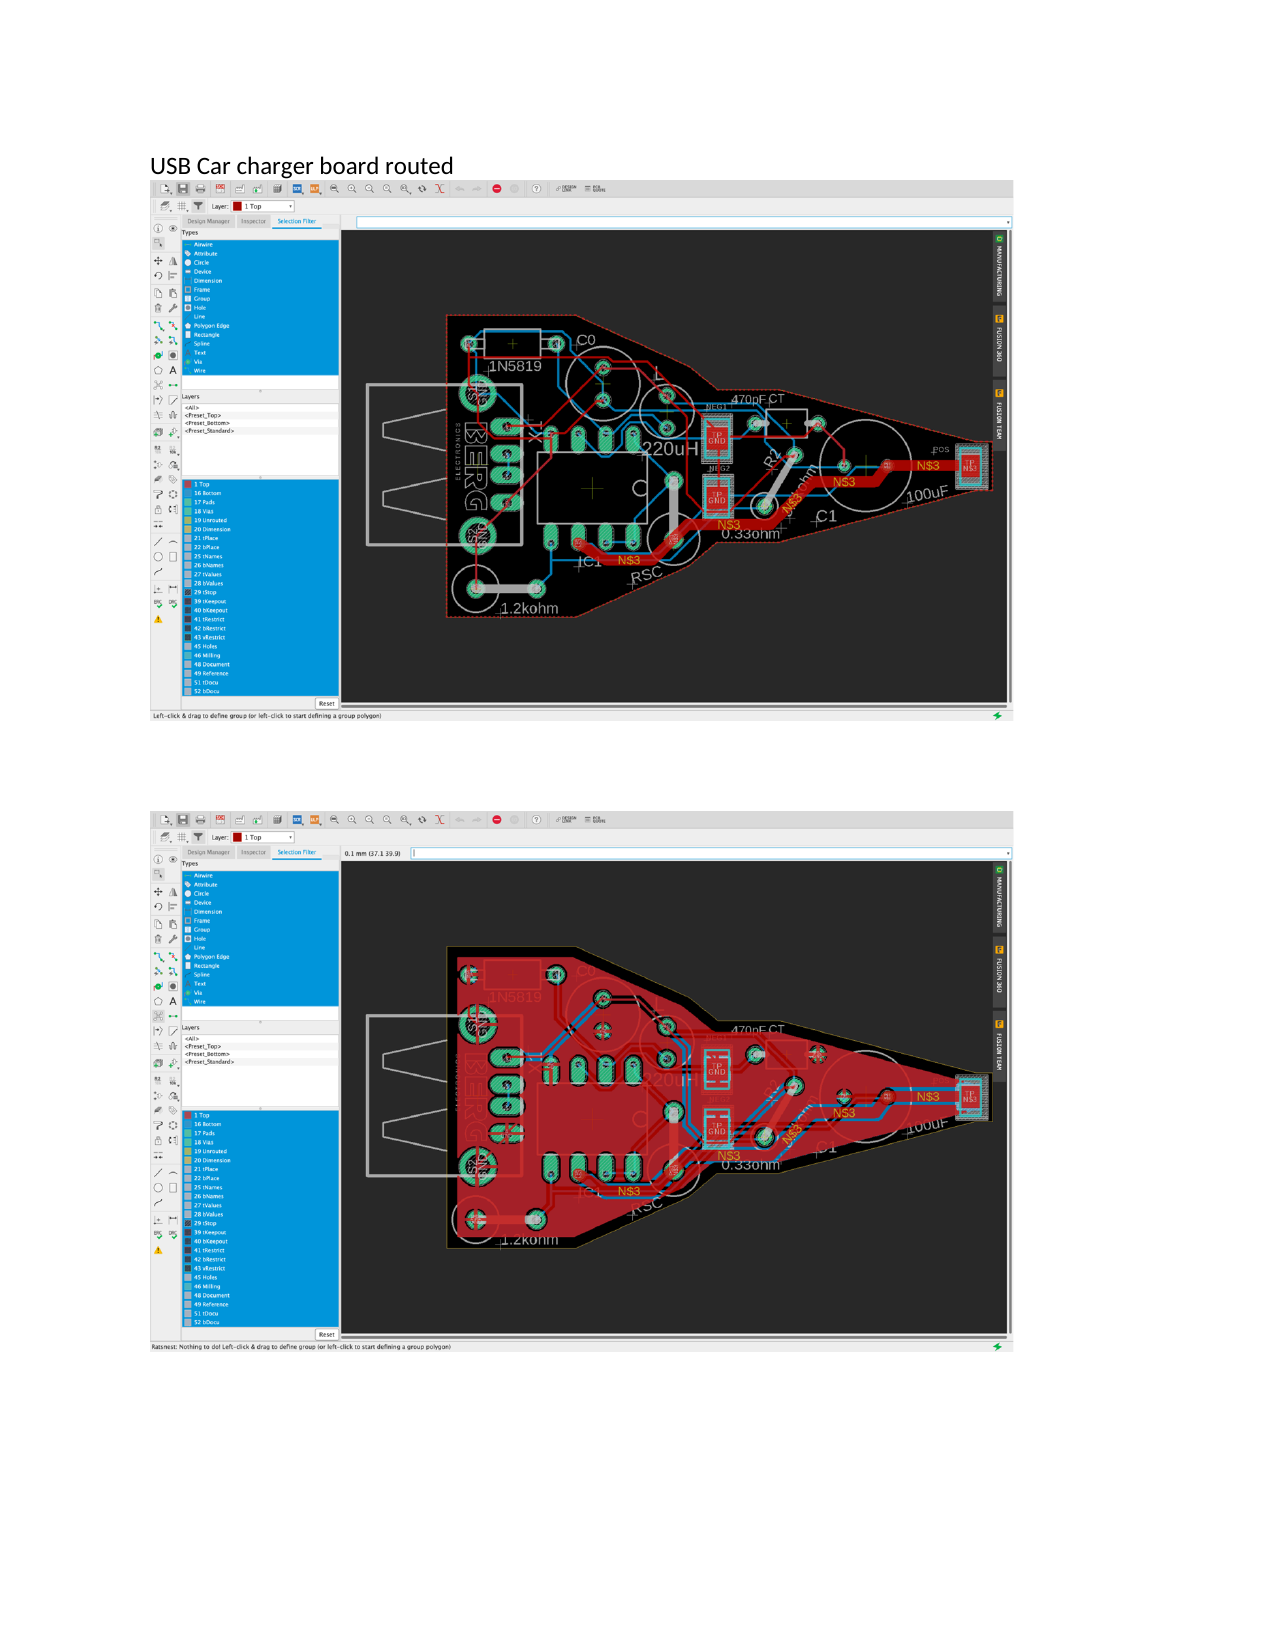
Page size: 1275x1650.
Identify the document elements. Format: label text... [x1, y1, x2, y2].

text USB Car charger board routed [150, 150, 1125, 181]
picture [150, 811, 1014, 1352]
picture [150, 180, 1014, 721]
